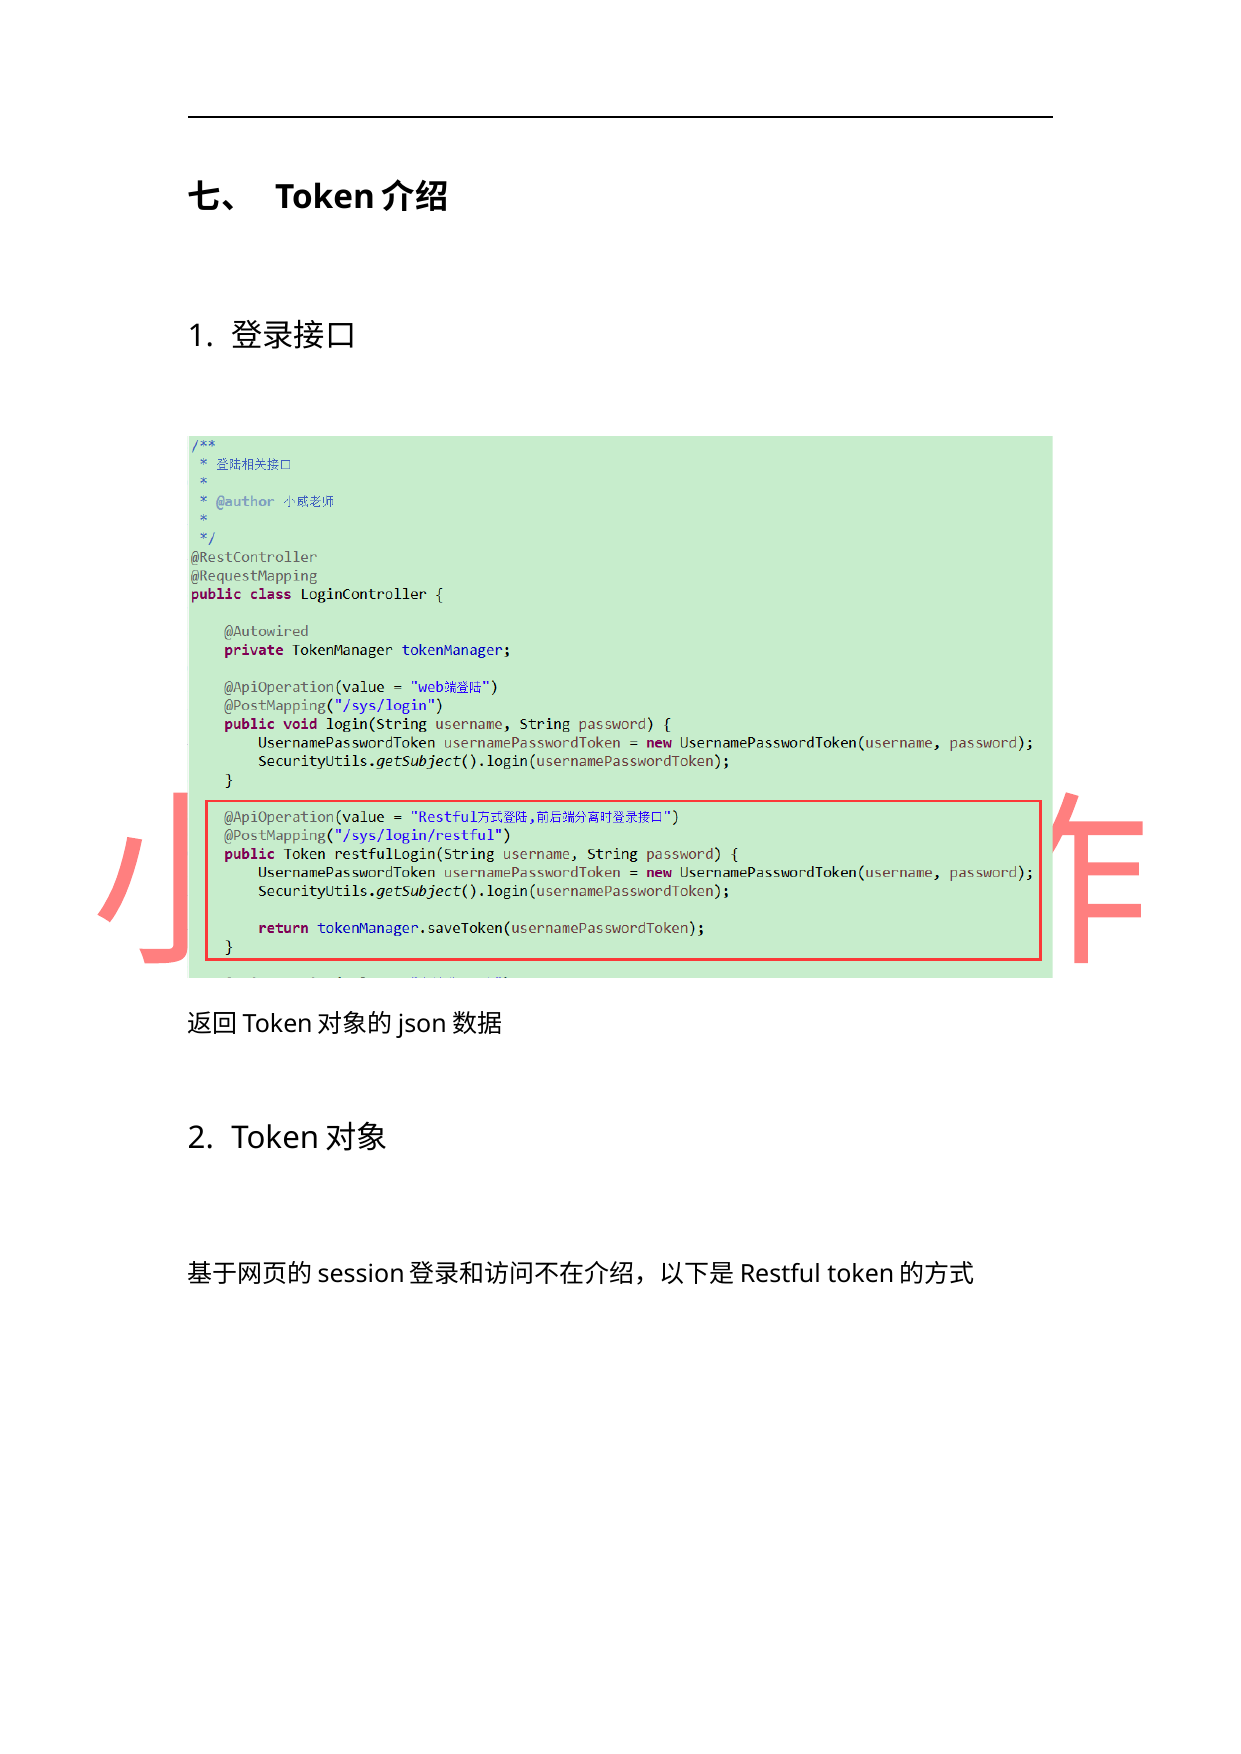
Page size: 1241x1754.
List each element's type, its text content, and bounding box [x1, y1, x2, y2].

text 基于网页的session登录和访问不在介绍，以下是Restful token的方式 [187, 1239, 1053, 1304]
subtitle Token介绍 [187, 162, 1053, 227]
picture [187, 436, 1053, 978]
subtitle Token对象 [187, 1103, 1053, 1168]
subtitle 登录接口 [187, 300, 1053, 365]
text 返回Token对象的json数据 [187, 989, 1053, 1054]
